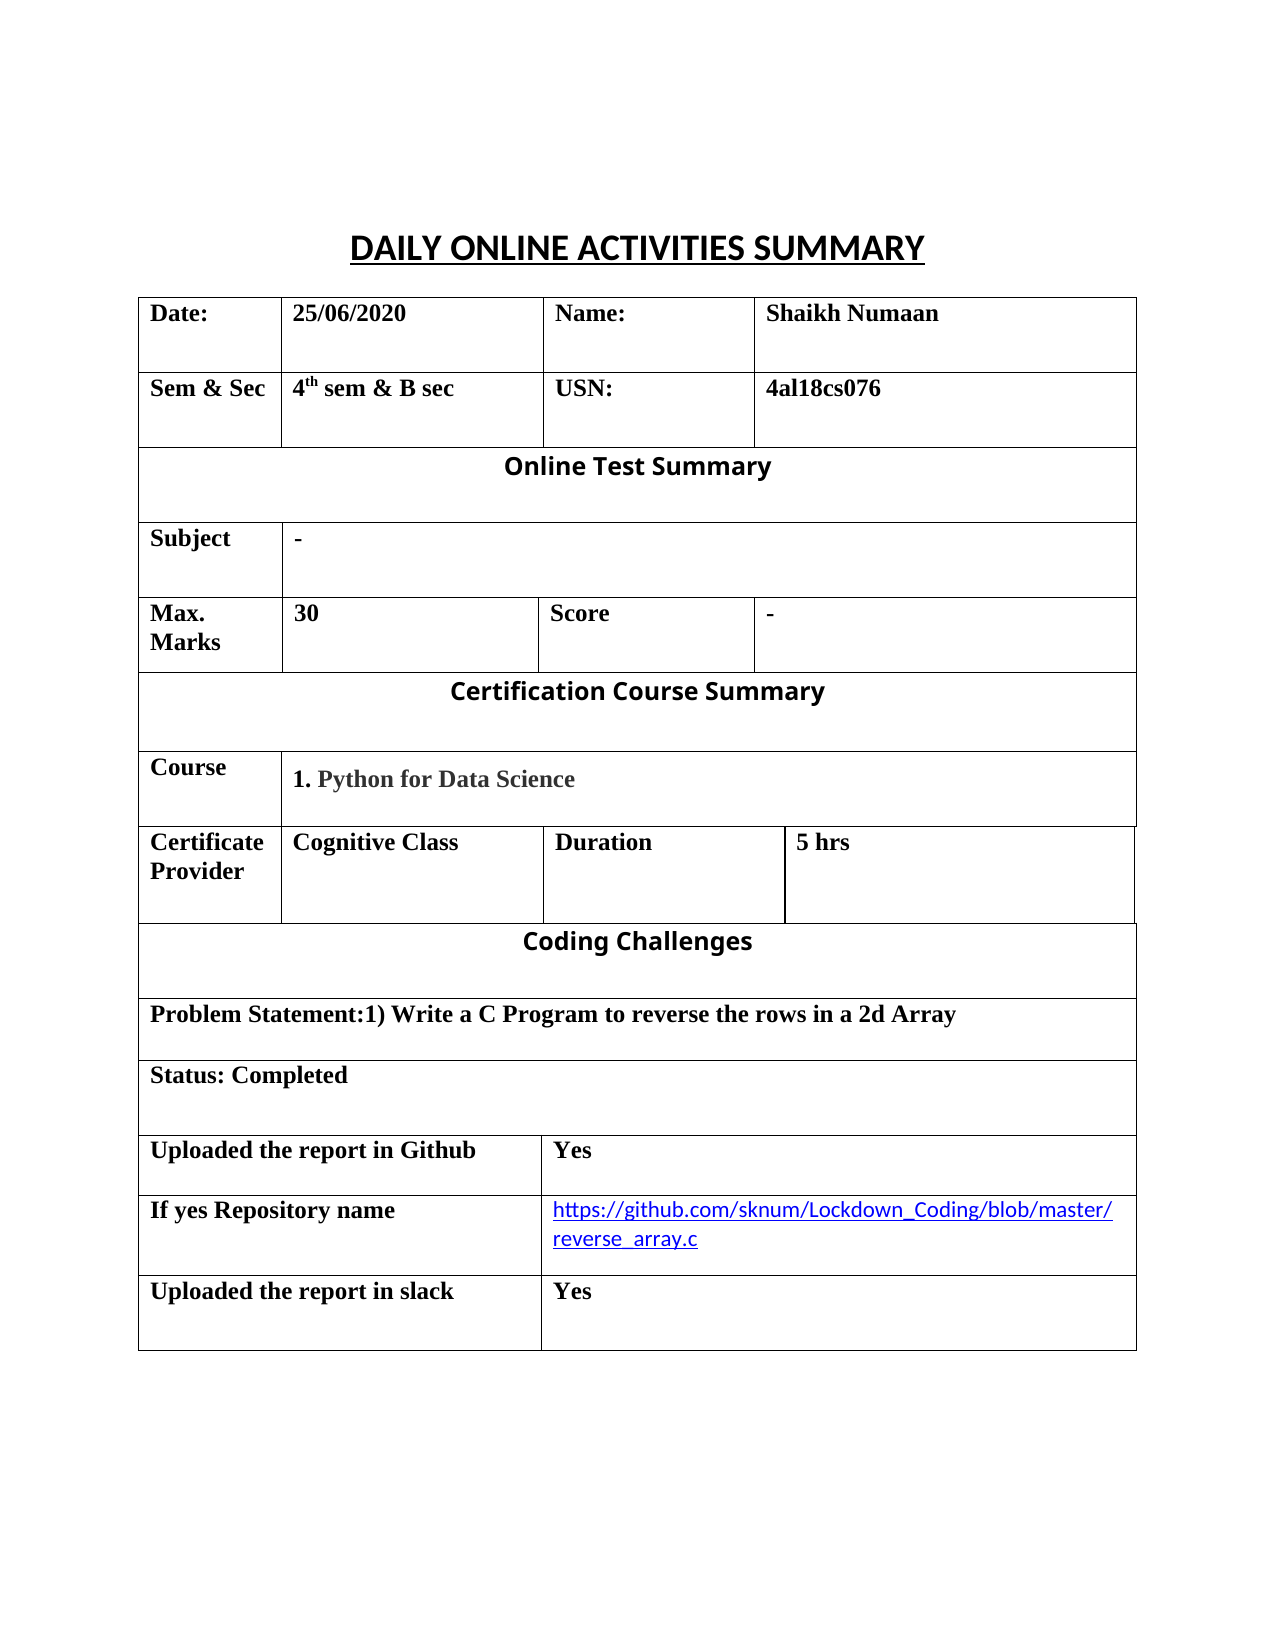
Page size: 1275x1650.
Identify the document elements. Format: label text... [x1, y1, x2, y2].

table_cell - [283, 523, 1136, 597]
table_cell Sem & Sec [139, 373, 281, 447]
table_header Shaikh Numaan [755, 298, 1136, 372]
table_cell Certification Course Summary [139, 673, 1136, 751]
table_cell Max. Marks [139, 598, 282, 672]
table_cell 30 [283, 598, 538, 672]
table_cell 4th sem & B sec [282, 373, 543, 447]
table_cell 4al18cs076 [755, 373, 1136, 447]
table_cell Coding Challenges [139, 924, 1136, 998]
table_cell Uploaded the report in Github [139, 1136, 541, 1194]
table_cell Cognitive Class [282, 827, 543, 923]
table_cell Uploaded the report in slack [139, 1276, 541, 1350]
table_cell USN: [544, 373, 754, 447]
table_cell - [755, 598, 1136, 672]
table_cell https://github.com/sknum/Lockdown_Coding/blob/master/reverse_array.c [542, 1196, 1136, 1275]
table_cell Course [139, 752, 281, 826]
table_cell Certificate Provider [139, 827, 281, 923]
table_cell If yes Repository name [139, 1196, 541, 1275]
table_header Date: [139, 298, 281, 372]
table_cell Yes [542, 1136, 1136, 1194]
table_cell Problem Statement:1) Write a C Program to reverse the rows in a 2d Array [139, 999, 1136, 1059]
table_cell Online Test Summary [139, 448, 1136, 522]
table_cell Status: Completed [139, 1061, 1136, 1134]
table_cell Score [539, 598, 754, 672]
table_cell 5 hrs [786, 827, 1134, 923]
table_cell Yes [542, 1276, 1136, 1350]
text DAILY ONLINE ACTIVITIES SUMMARY [150, 223, 1125, 269]
table_cell 1. Python for Data Science [282, 752, 1136, 826]
table_cell Subject [139, 523, 282, 597]
table_header 25/06/2020 [282, 298, 543, 372]
table_header Name: [544, 298, 754, 372]
table_cell Duration [544, 827, 784, 923]
